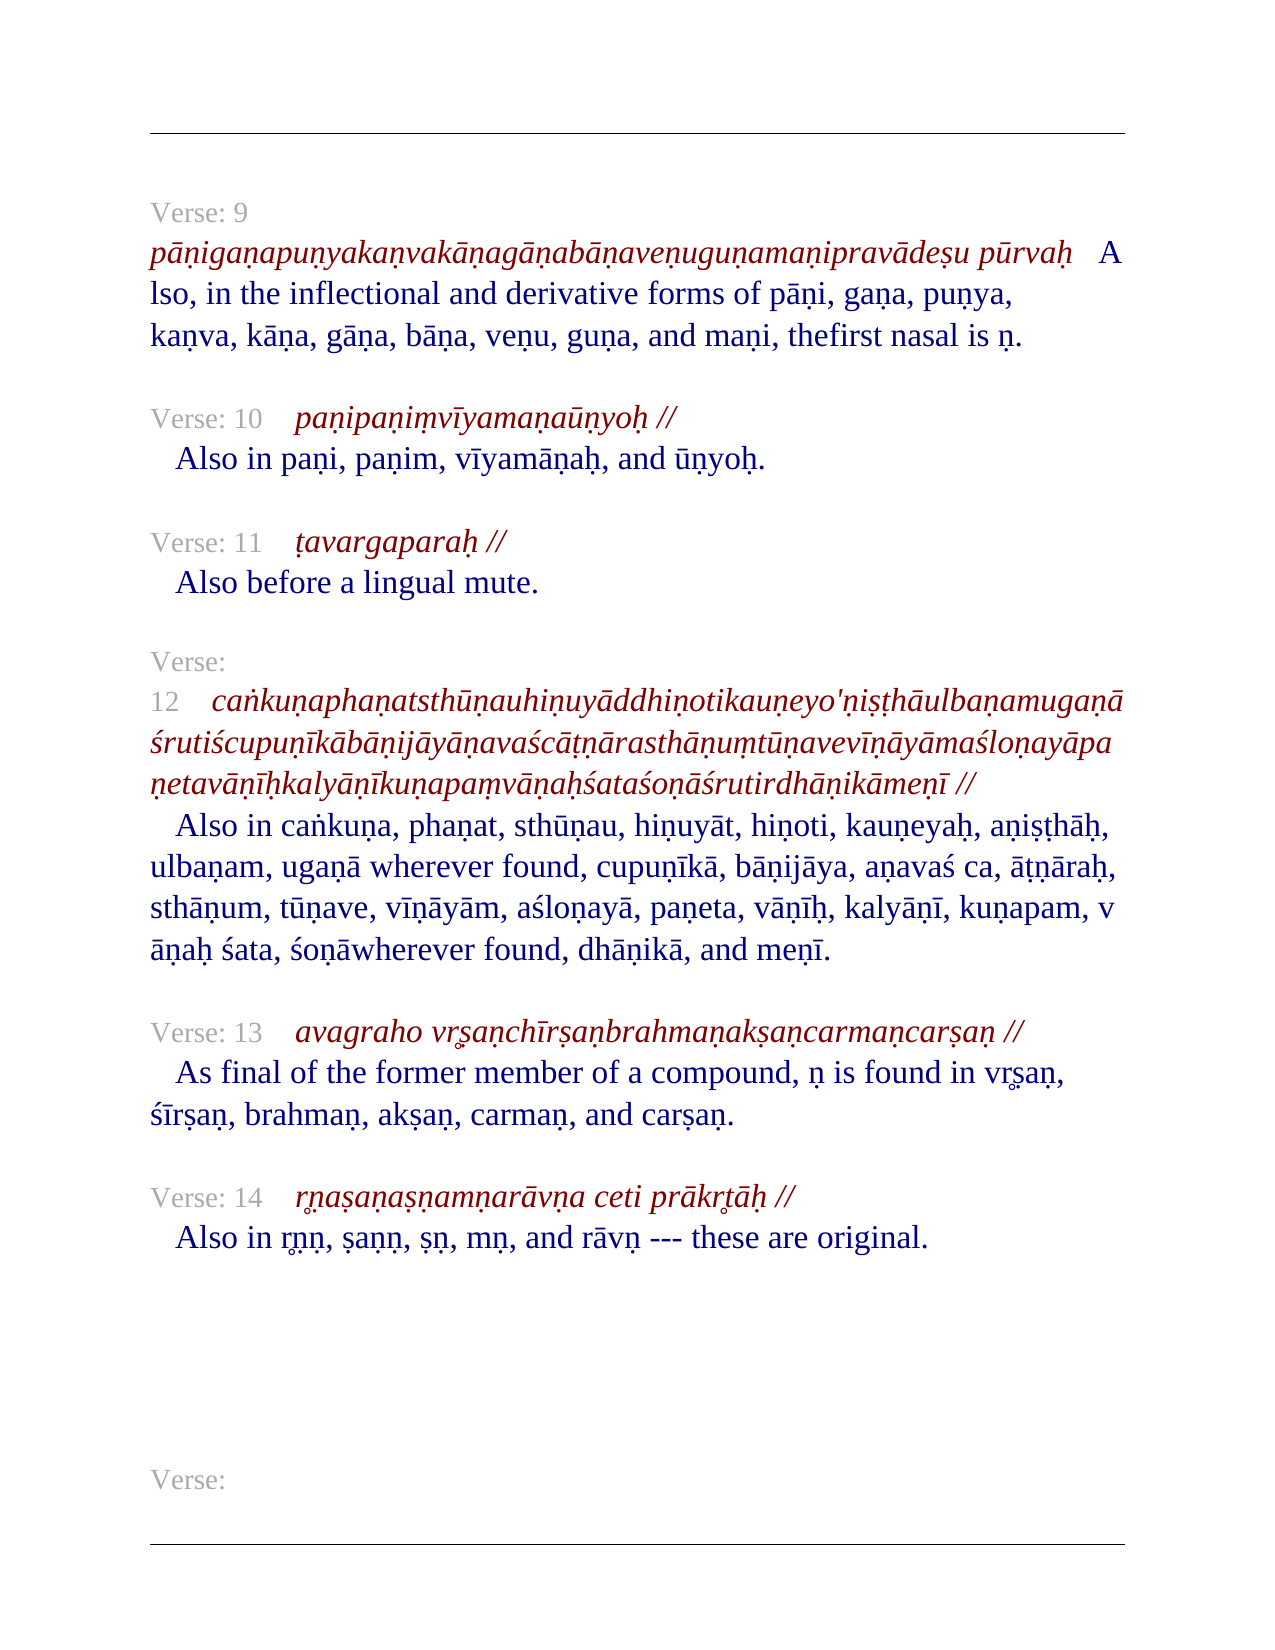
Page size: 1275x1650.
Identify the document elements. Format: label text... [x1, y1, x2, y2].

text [150, 1421, 1125, 1495]
text Verse: 9 pāṇigaṇapuṇyakaṇvakāṇagāṇabāṇaveṇuguṇamaṇipravādeṣu pūrvaḥ Also, in the inflectional and derivative forms of pāṇi, gaṇa, puṇya, kaṇva, kāṇa, gāṇa, bāṇa, veṇu, guṇa, and maṇi, thefirst nasal is ṇ. Verse: 10 paṇipaṇiṃvīyamaṇaūṇyoḥ // Also in paṇi, paṇim, vīyamāṇaḥ, and ūṇyoḥ. Verse: 11 ṭavargaparaḥ // Also before a lingual mute. Verse: 12 caṅkuṇaphaṇatsthūṇauhiṇuyāddhiṇotikauṇeyo'ṇiṣṭhāulbaṇamugaṇāśrutiścupuṇīkābāṇijāyāṇavaścāṭṇārasthāṇuṃtūṇavevīṇāyāmaśloṇayāpaṇetavāṇīḥkalyāṇīkuṇapaṃvāṇaḥśataśoṇāśrutirdhāṇikāmeṇī // Also in caṅkuṇa, phaṇat, sthūṇau, hiṇuyāt, hiṇoti, kauṇeyaḥ, aṇiṣṭhāḥ, ulbaṇam, ugaṇā wherever found, cupuṇīkā, bāṇijāya, aṇavaś ca, āṭṇāraḥ, sthāṇum, tūṇave, vīṇāyām, aśloṇayā, paṇeta, vāṇīḥ, kalyāṇī, kuṇapam, vāṇaḥ śata, śoṇāwherever found, dhāṇikā, and meṇī. Verse: 13 avagraho vr̥ṣaṇchīrṣaṇbrahmaṇakṣaṇcarmaṇcarṣaṇ // As final of the former member of a compound, ṇ is found in vr̥ṣaṇ, śīrṣaṇ, brahmaṇ, akṣaṇ, carmaṇ, and carṣaṇ. Verse: 14 r̥ṇaṣaṇaṣṇamṇarāvṇa ceti prākr̥tāḥ // Also in r̥ṇṇ, ṣaṇṇ, ṣṇ, mṇ, and rāvṇ --- these are original. [150, 150, 1125, 1286]
